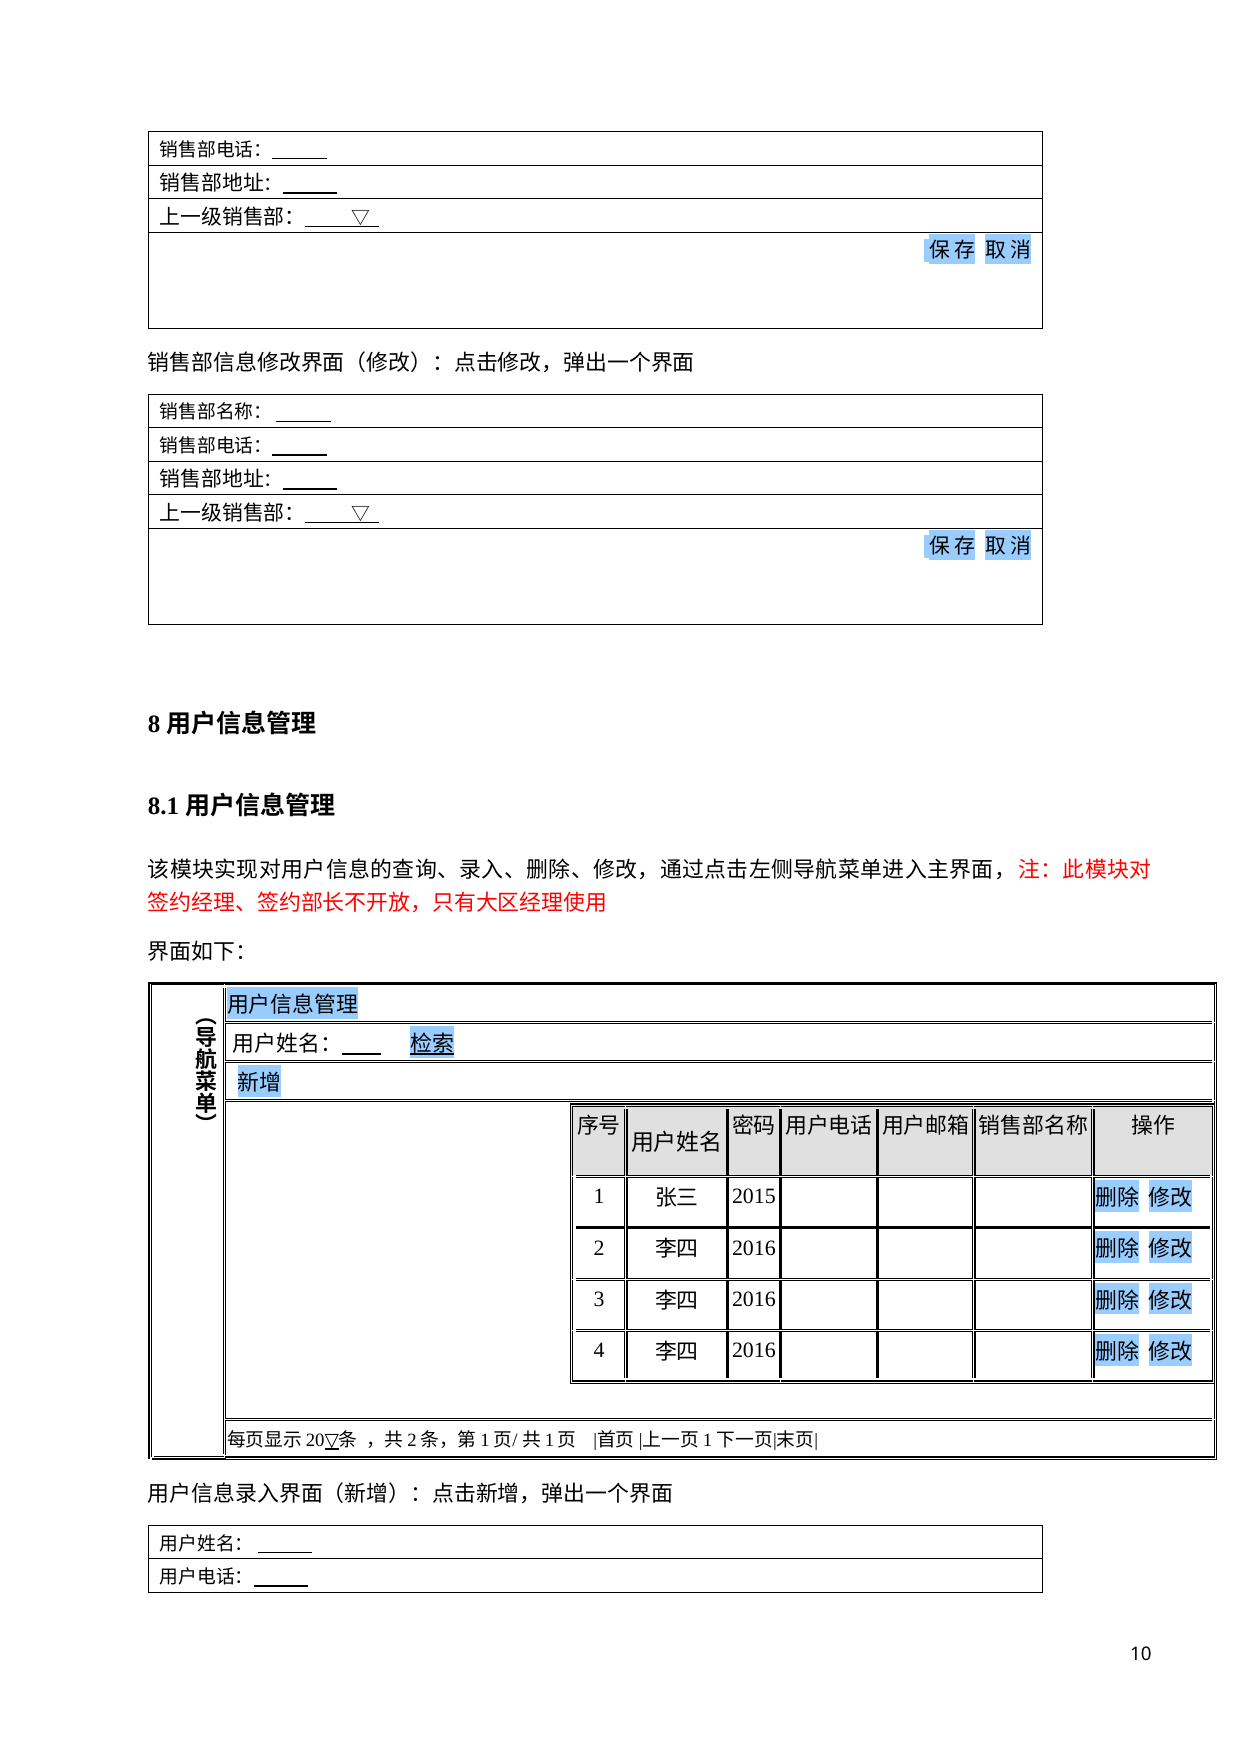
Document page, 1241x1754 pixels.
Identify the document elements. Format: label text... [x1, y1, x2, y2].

text 用户信息录入界面（新增）：点击新增，弹出一个界面 [148, 1476, 1152, 1508]
table_header 用户信息管理 [225, 985, 1214, 1021]
table_cell 新增 [225, 1060, 1215, 1098]
text 8.1 用户信息管理 [148, 771, 1152, 836]
table_header 销售部名称： [149, 395, 1042, 427]
table_cell 每页显示20▽条 ，共2条，第1页/ 共1页 |首页 |上一页 1 下一页|末页| [225, 1418, 1214, 1456]
table_header 用户姓名： [149, 1526, 1042, 1558]
text 该模块实现对用户信息的查询、录入、删除、修改，通过点击左侧导航菜单进入主界面，注：此模块对签约经理、签约部长不开放，只有大区经理使用 [148, 852, 1152, 917]
table_cell 销售部电话： [149, 428, 1042, 461]
table_cell 销售部电话： [149, 132, 1042, 164]
table_cell 销售部地址： [149, 462, 1042, 494]
table_header （导航菜单） [152, 985, 224, 1456]
table_cell 保 存 取 消 [149, 529, 1042, 623]
table_cell 用户姓名： 检索 [225, 1021, 1215, 1060]
table_cell [226, 1099, 1214, 1417]
table_cell 保 存 取 消 [149, 233, 1042, 327]
table_cell 销售部地址： [149, 166, 1042, 198]
text 界面如下： [148, 933, 1152, 966]
text 8 用户信息管理 [148, 689, 1152, 754]
text 销售部信息修改界面（修改）：点击修改，弹出一个界面 [148, 345, 1152, 377]
table_cell 用户电话： [149, 1559, 1042, 1592]
table_cell 上一级销售部： ▽ [149, 495, 1042, 528]
table_cell 上一级销售部： ▽ [149, 199, 1042, 232]
